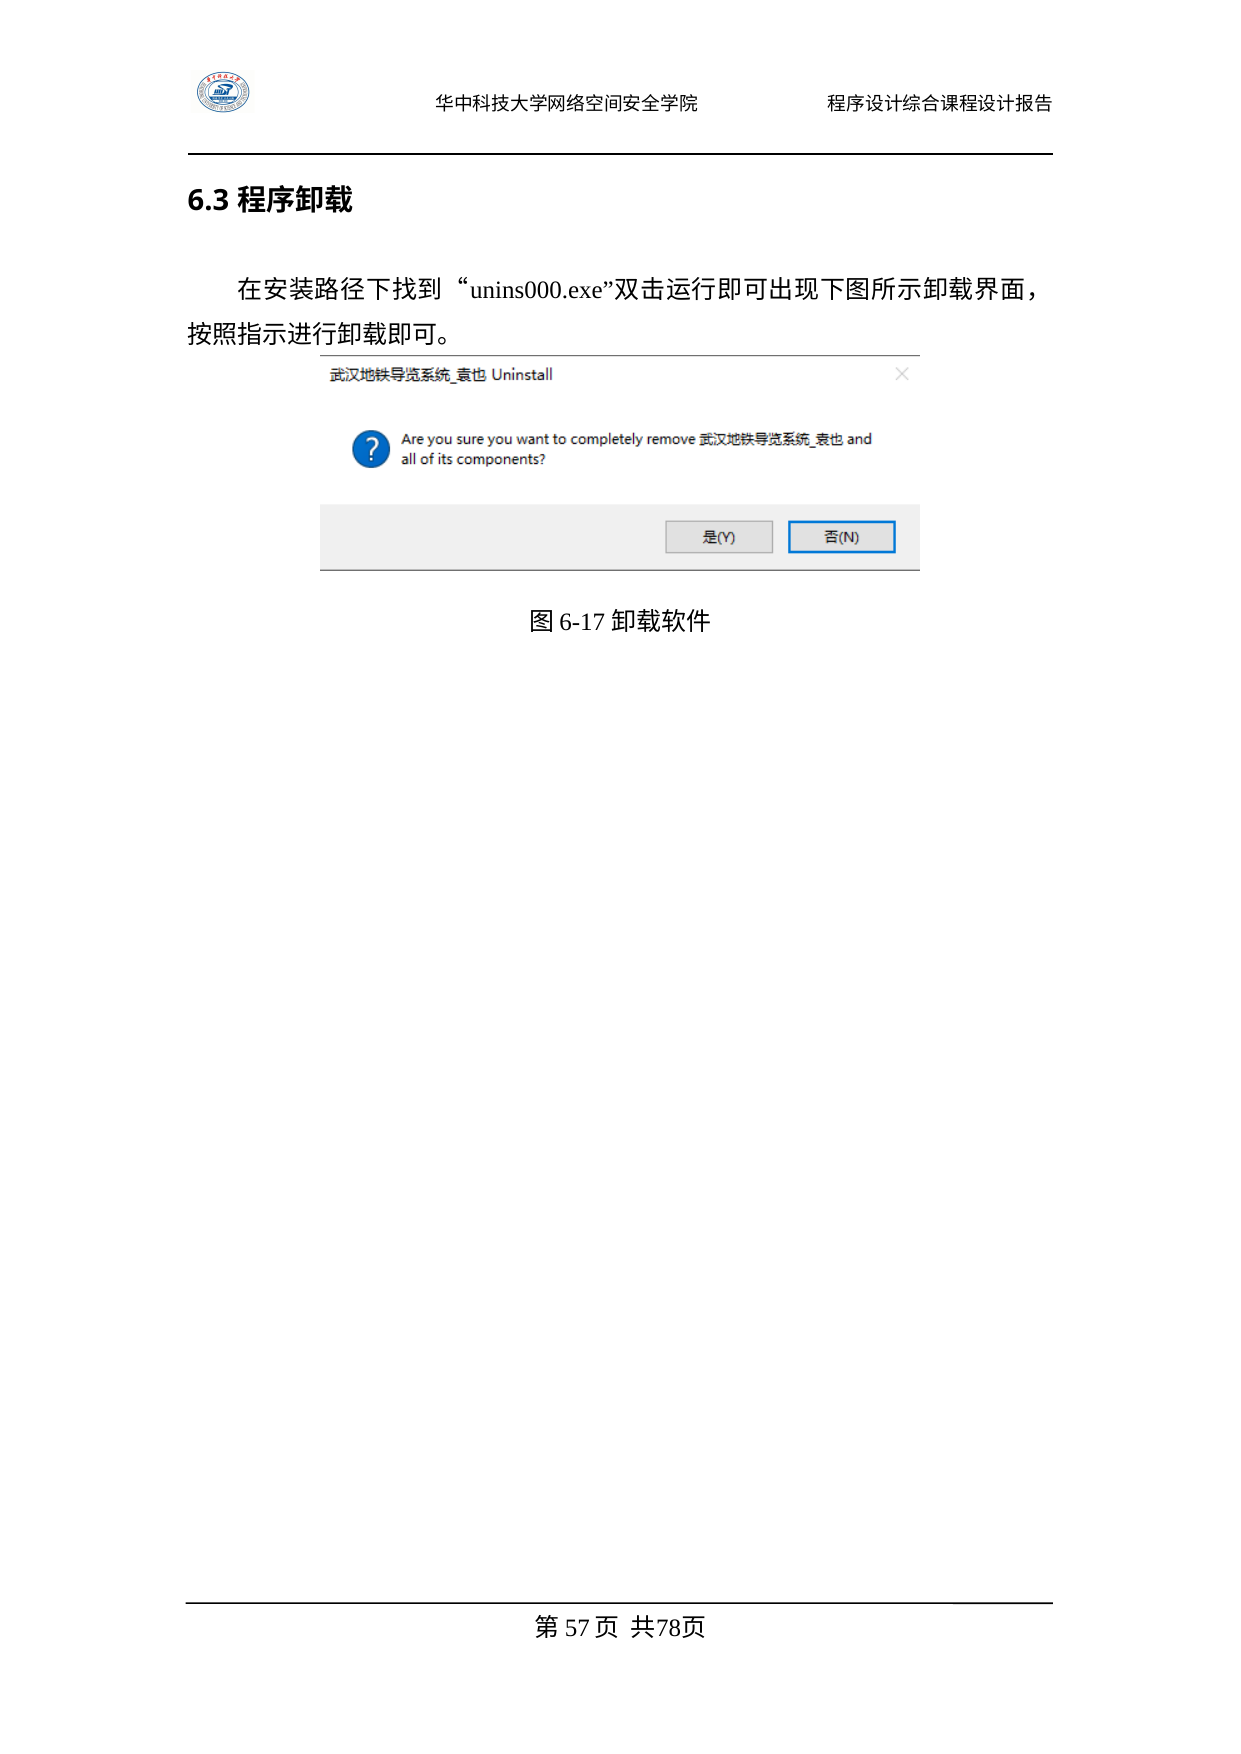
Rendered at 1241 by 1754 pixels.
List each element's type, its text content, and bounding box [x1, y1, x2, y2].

picture [190, 70, 255, 113]
text 在安装路径下找到“unins000.exe”双击运行即可出现下图所示卸载界面，按照指示进行卸载即可。 [187, 264, 1053, 355]
text 图6-17 卸载软件 [187, 597, 1053, 642]
text 6.3 程序卸载 [187, 175, 1053, 221]
picture [320, 355, 920, 571]
